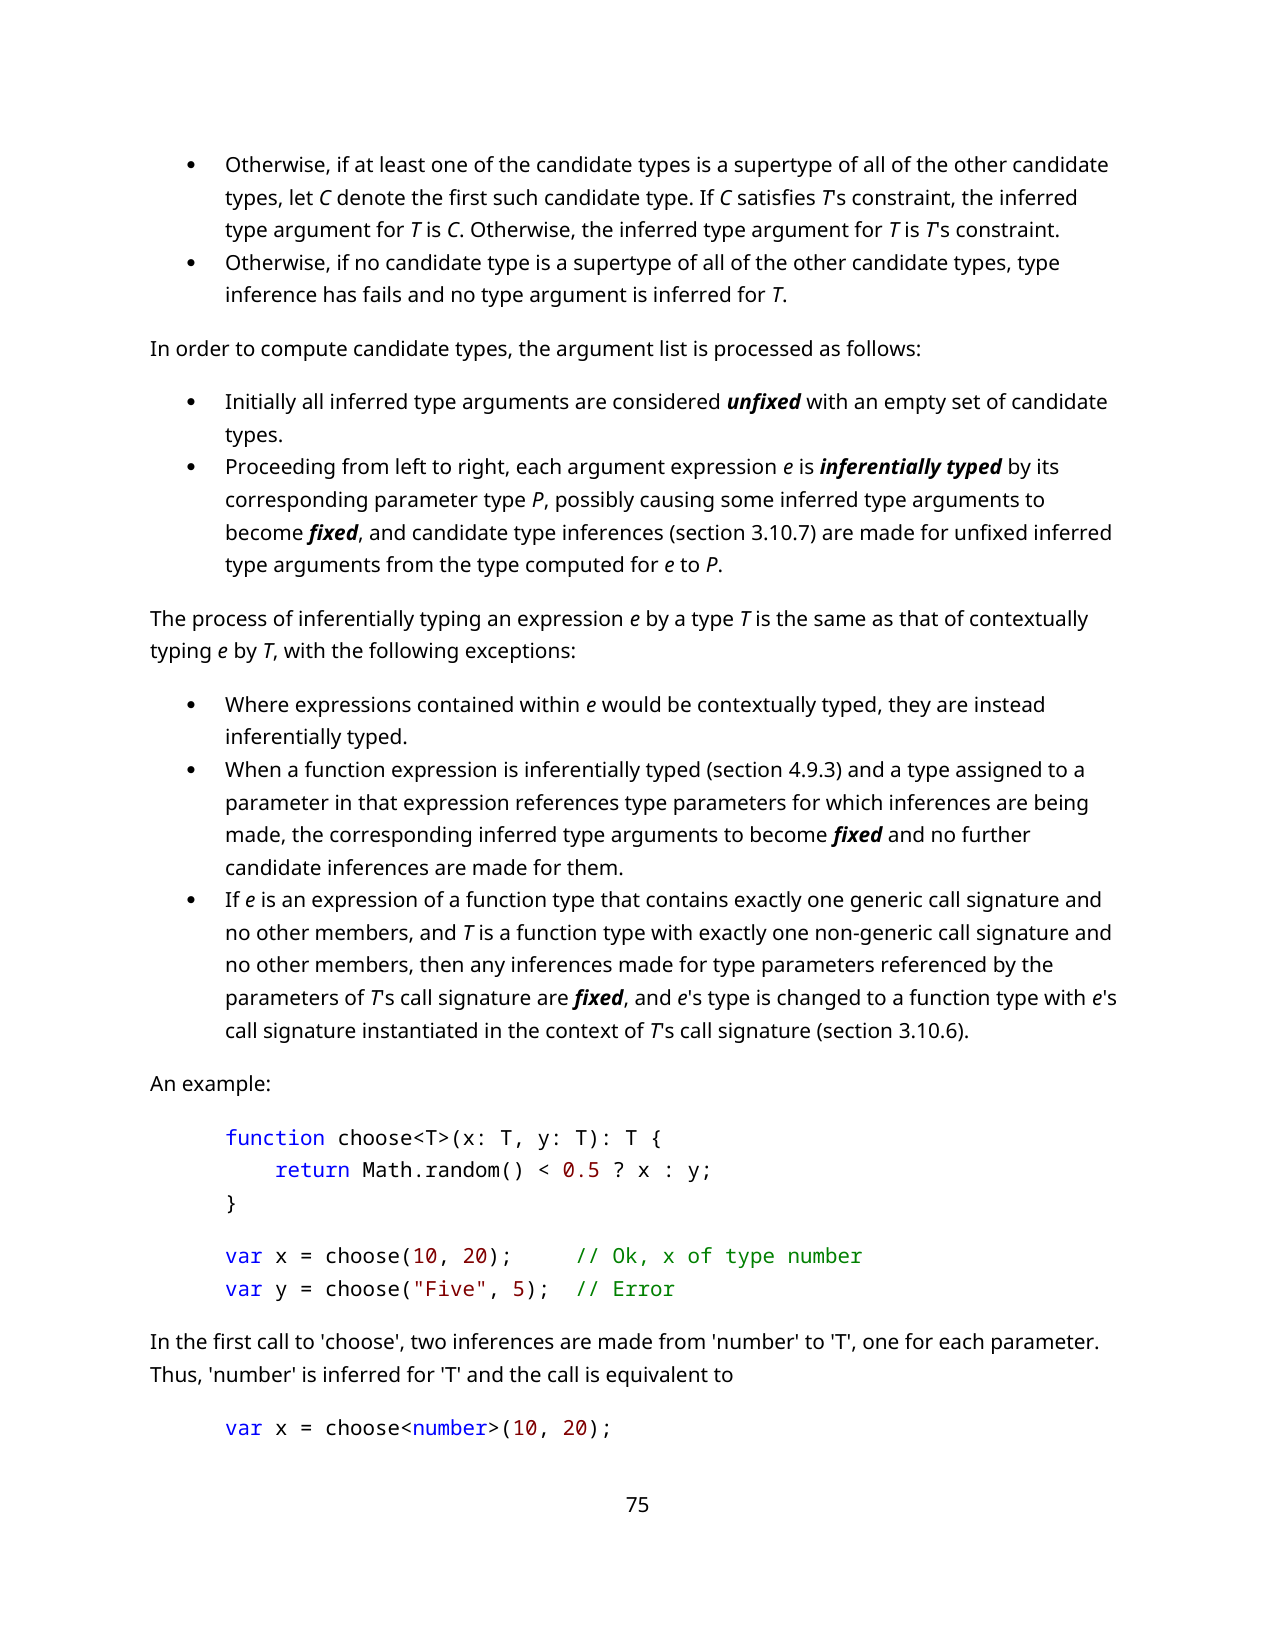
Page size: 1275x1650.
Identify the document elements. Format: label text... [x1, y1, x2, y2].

list Proceeding from left to right, each argument expression e is inferentially typed by its corresponding parameter type P, possibly causing some inferred type arguments to become fixed, and candidate type inferences (section 3..6) are made for unfixed inferred type arguments from the type computed for e to P. [187, 452, 1125, 579]
text An example: [150, 1069, 1125, 1098]
text var x = choose<number>(10, 20); [225, 1413, 1125, 1442]
list If e is an expression of a function type that contains exactly one generic call signature and no other members, and T is a function type with exactly one non-generic call signature and no other members, then any inferences made for type parameters referenced by the parameters of T's call signature are fixed, and e's type is changed to a function type with e's call signature instantiated in the context of T's call signature (section 3..5). [187, 885, 1125, 1044]
text In order to compute candidate types, the argument list is processed as follows: [150, 334, 1125, 362]
list Where expressions contained within e would be contextually typed, they are instead inferentially typed. [187, 690, 1125, 751]
list When a function expression is inferentially typed (section 4.9.3) and a type assigned to a parameter in that expression references type parameters for which inferences are being made, the corresponding inferred type arguments to become fixed and no further candidate inferences are made for them. [187, 755, 1125, 881]
list Initially all inferred type arguments are considered unfixed with an empty set of candidate types. [187, 387, 1125, 448]
text In the first call to 'choose', two inferences are made from 'number' to 'T', one for each parameter. Thus, 'number' is inferred for 'T' and the call is equivalent to [150, 1327, 1125, 1388]
text var x = choose(10, 20); // Ok, x of type number var y = choose("Five", 5); // Error [225, 1241, 1125, 1302]
list Otherwise, if at least one of the candidate types is a supertype of all of the other candidate types, let C denote the first such candidate type. If C satisfies T's constraint, the inferred type argument for T is C. Otherwise, the inferred type argument for T is T's constraint. [187, 150, 1125, 244]
text function choose<T>(x: T, y: T): T { return Math.random() < 0.5 ? x : y; } [225, 1123, 1125, 1216]
text The process of inferentially typing an expression e by a type T is the same as that of contextually typing e by T, with the following exceptions: [150, 604, 1125, 665]
list Otherwise, if no candidate type is a supertype of all of the other candidate types, type inference has fails and no type argument is inferred for T. [187, 248, 1125, 309]
